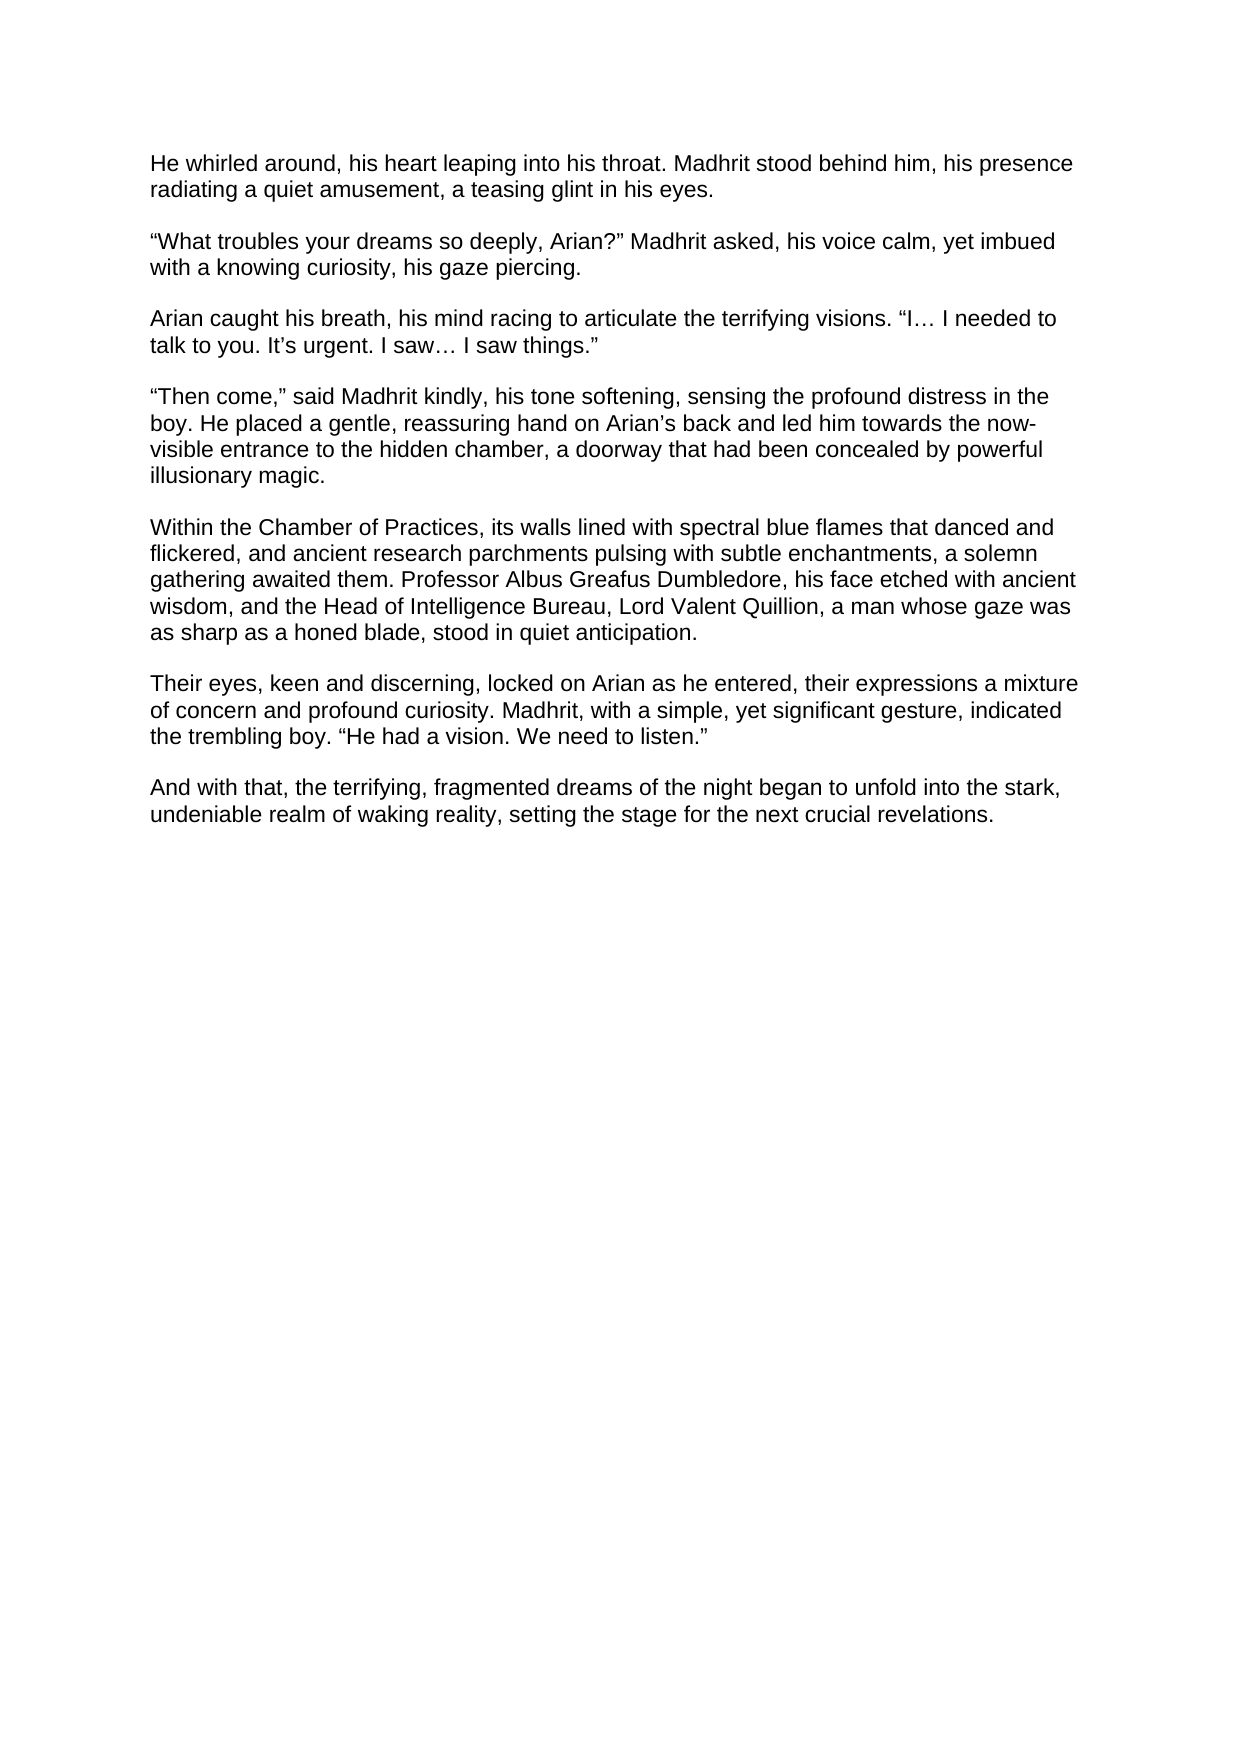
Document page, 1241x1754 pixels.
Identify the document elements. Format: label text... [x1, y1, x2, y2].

text Within the Chamber of Practices, its walls lined with spectral blue flames that danced and flickered, and ancient research parchments pulsing with subtle enchantments, a solemn gathering awaited them. Professor Albus Greafus Dumbledore, his face etched with ancient wisdom, and the Head of Intelligence Bureau, Lord Valent Quillion, a man whose gaze was as sharp as a honed blade, stood in quiet anticipation. [150, 513, 1090, 645]
text Their eyes, keen and discerning, locked on Arian as he entered, their expressions a mixture of concern and profound curiosity. Madhrit, with a simple, yet significant gesture, indicated the trembling boy. “He had a vision. We need to listen.” [150, 670, 1090, 749]
text Arian caught his breath, his mind racing to articulate the terrifying visions. “I… I needed to talk to you. It’s urgent. I saw… I saw things.” [150, 305, 1090, 358]
text He whirled around, his heart leaping into his throat. Madhrit stood behind him, his presence radiating a quiet amusement, a teasing glint in his eyes. [150, 150, 1090, 203]
text “What troubles your dreams so deeply, Arian?” Madhrit asked, his voice calm, yet imbued with a knowing curiosity, his gaze piercing. [150, 228, 1090, 280]
text And with that, the terrifying, fragmented dreams of the night began to unfold into the stark, undeniable realm of waking reality, setting the stage for the next crucial revelations. [150, 774, 1090, 827]
text “Then come,” said Madhrit kindly, his tone softening, sensing the profound distress in the boy. He placed a gentle, reassuring hand on Arian’s back and led him towards the now-visible entrance to the hidden chamber, a doorway that had been concealed by powerful illusionary magic. [150, 383, 1090, 488]
